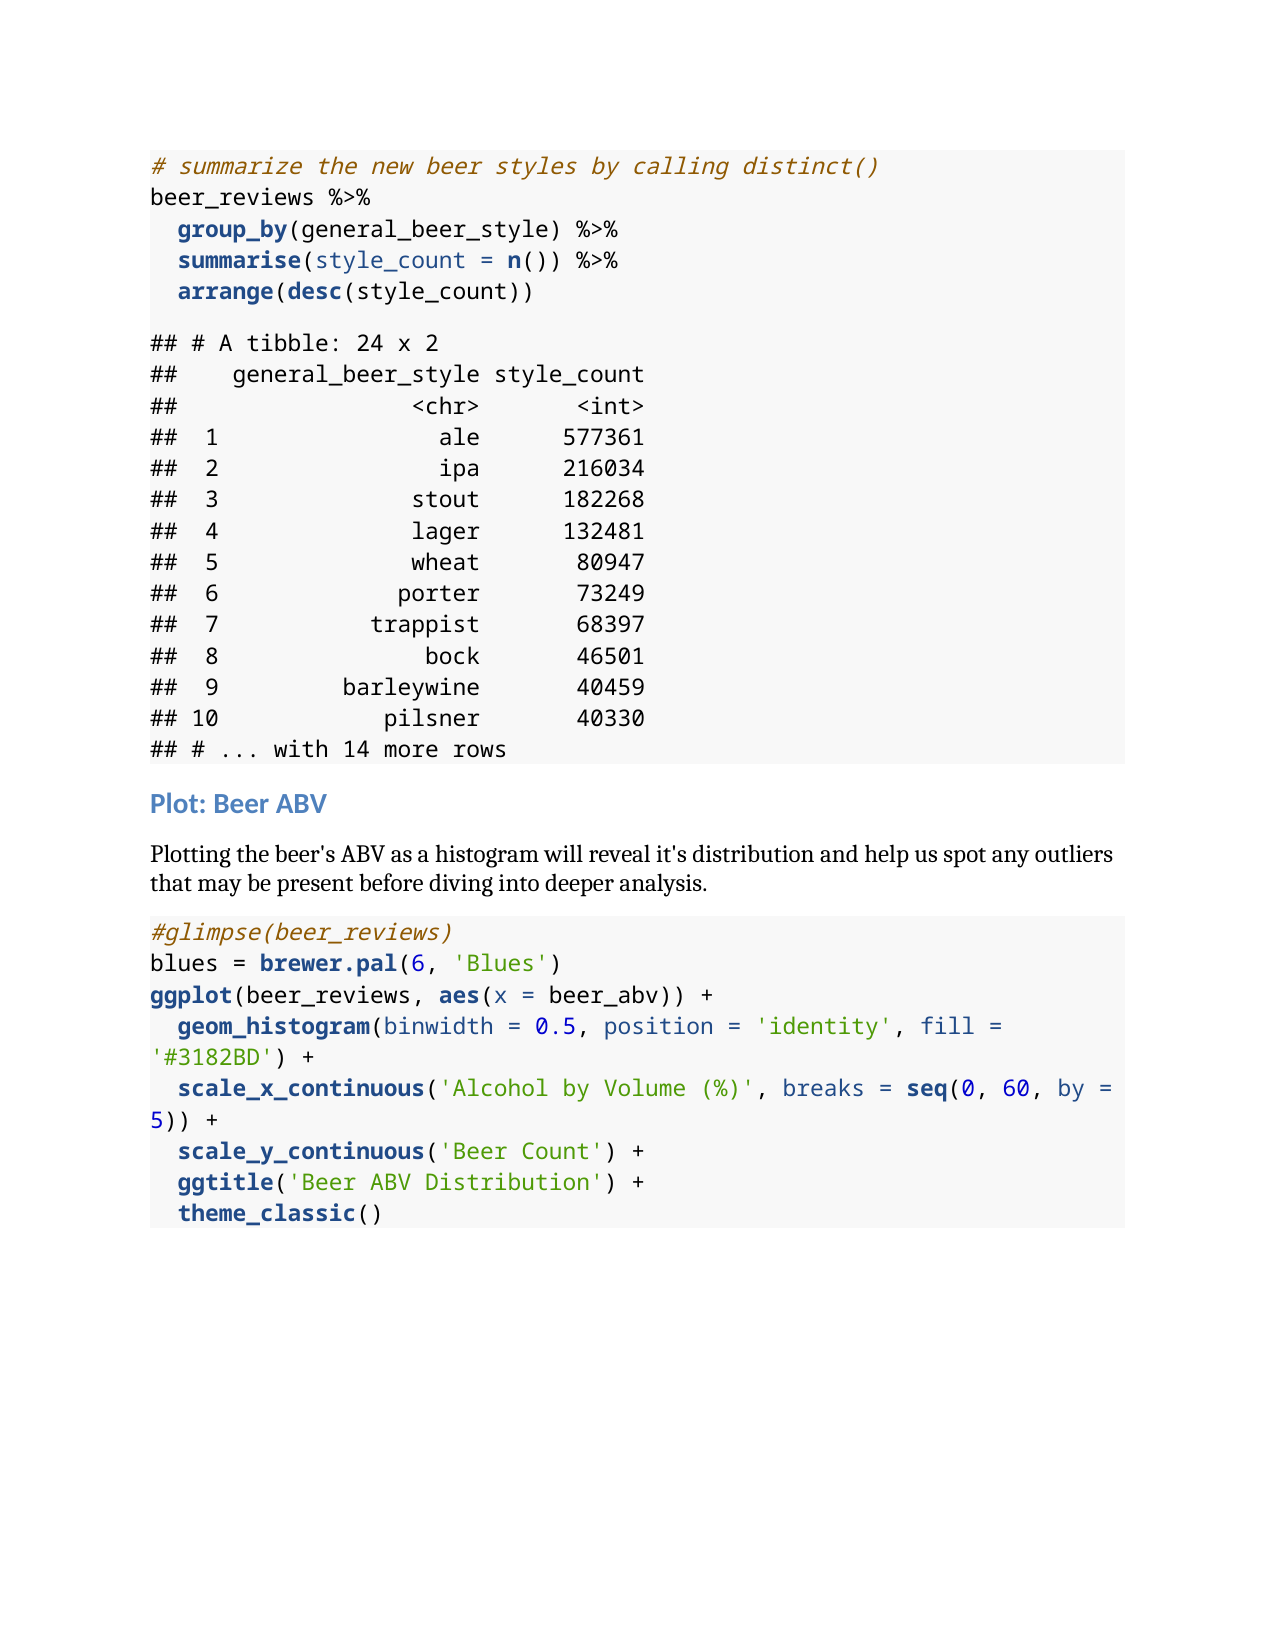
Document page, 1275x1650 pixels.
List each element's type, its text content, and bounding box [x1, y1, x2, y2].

text ## # A tibble: 24 x 2 ## general_beer_style style_count ## <chr> <int> ## 1 ale 577361 ## 2 ipa 216034 ## 3 stout 182268 ## 4 lager 132481 ## 5 wheat 80947 ## 6 porter 73249 ## 7 trappist 68397 ## 8 bock 46501 ## 9 barleywine 40459 ## 10 pilsner 40330 ## # ... with 14 more rows [150, 327, 1125, 764]
text #glimpse(beer_reviews) blues = brewer.pal(6, 'Blues') ggplot(beer_reviews, aes(x = beer_abv)) + geom_histogram(binwidth = 0.5, position = 'identity', fill = '#3182BD') + scale_x_continuous('Alcohol by Volume (%)', breaks = seq(0, 60, by = 5)) + scale_y_continuous('Beer Count') + ggtitle('Beer ABV Distribution') + theme_classic() [150, 916, 1125, 1228]
subtitle Plot: Beer ABV [150, 785, 1125, 821]
text Plotting the beer's ABV as a histogram will reveal it's distribution and help us spot any outliers that may be present before diving into deeper analysis. [150, 840, 1125, 897]
text # summarize the new beer styles by calling distinct() beer_reviews %>% group_by(general_beer_style) %>% summarise(style_count = n()) %>% arrange(desc(style_count)) [150, 150, 1125, 306]
